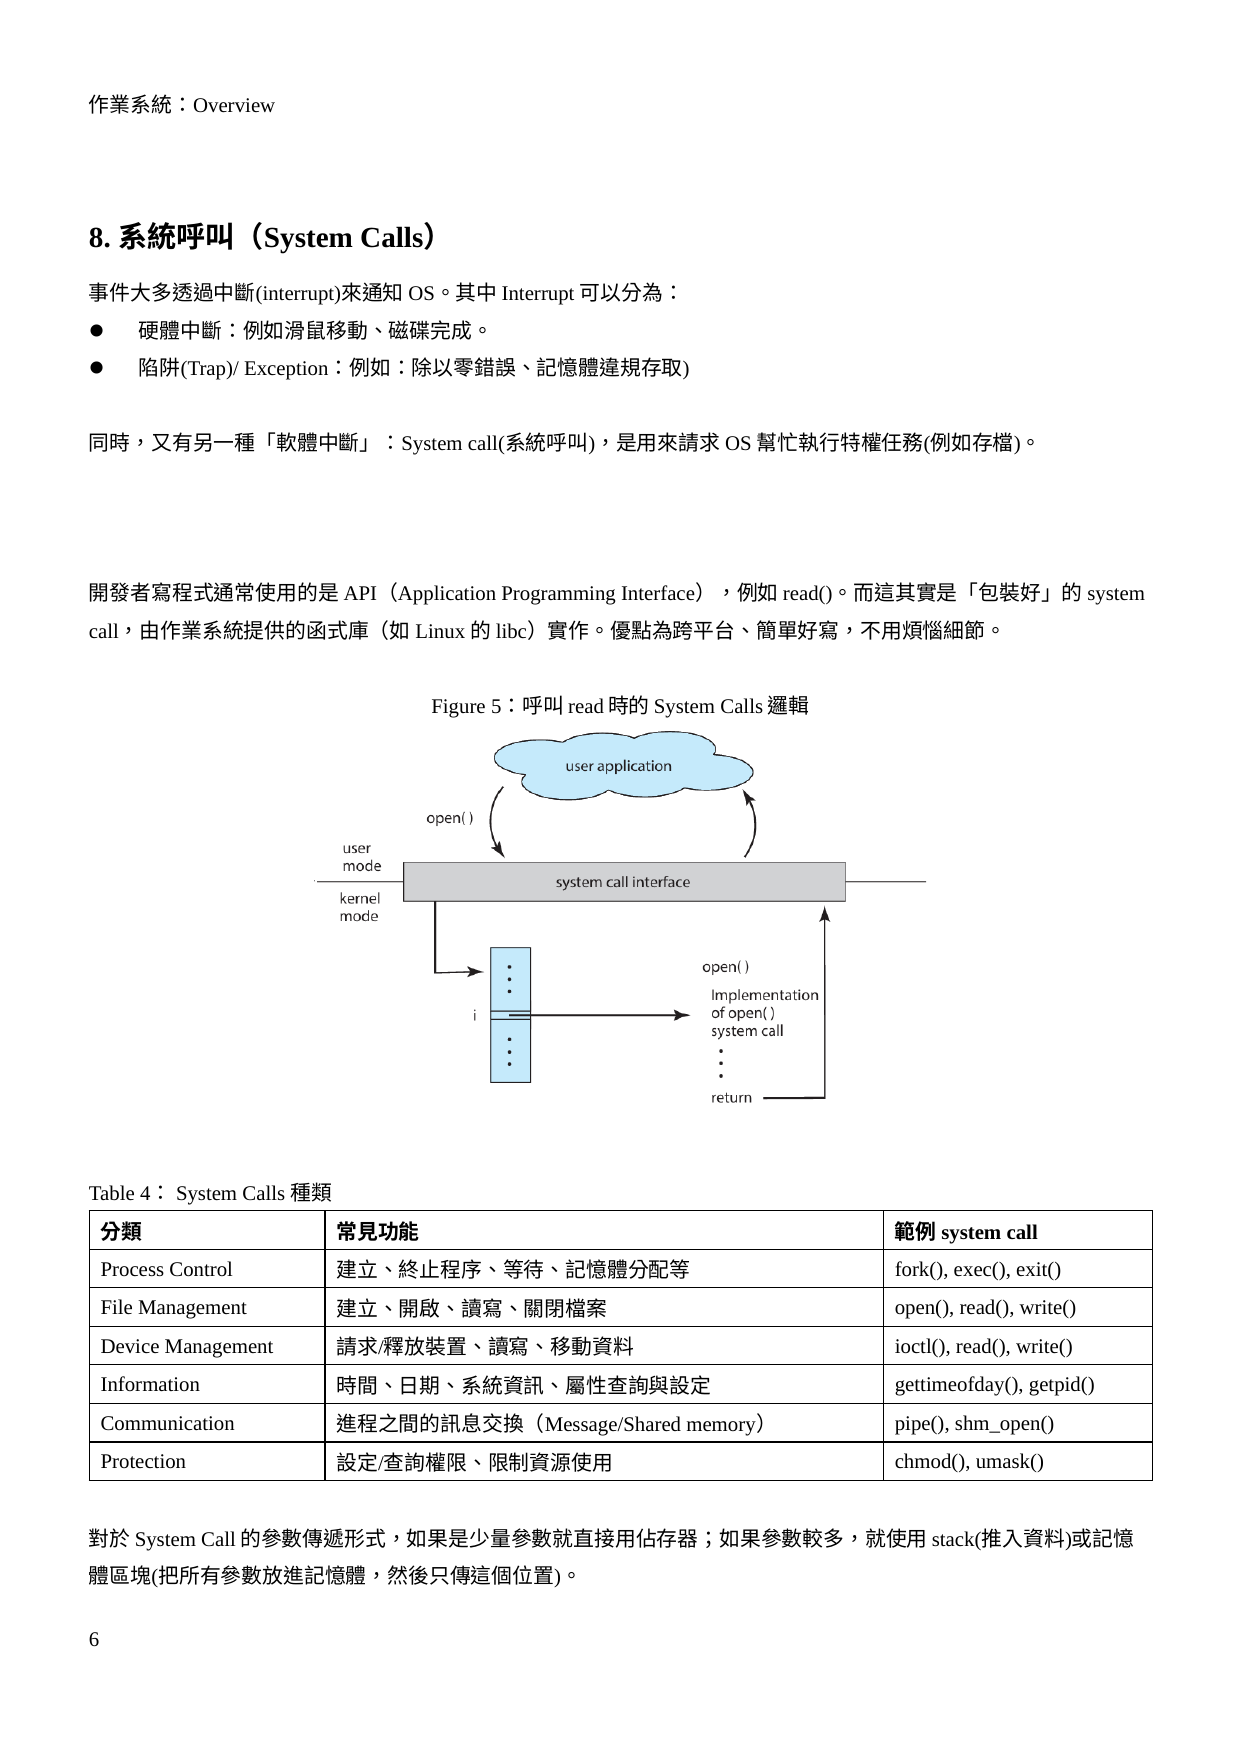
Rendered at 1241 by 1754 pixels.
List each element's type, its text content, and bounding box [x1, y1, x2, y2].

text 事件大多透過中斷(interrupt)來通知 OS。其中Interrupt 可以分為： [89, 273, 1152, 310]
text 同時，又有另一種「軟體中斷」：System call(系統呼叫)，是用來請求 OS 幫忙執行特權任務(例如存檔)。 [89, 423, 1152, 460]
table_header 範例 system call [884, 1211, 1152, 1249]
text 對於System Call的參數傳遞形式，如果是少量參數就直接用佔存器；如果參數較多，就使用stack(推入資料)或記憶體區塊(把所有參數放進記憶體，然後只傳這個位置)。 [89, 1518, 1152, 1593]
table_cell 設定/查詢權限、限制資源使用 [326, 1443, 883, 1480]
table_cell 建立、開啟、讀寫、關閉檔案 [326, 1288, 883, 1326]
subtitle 系統呼叫（System Calls） [89, 198, 1152, 273]
table_cell 時間、日期、系統資訊、屬性查詢與設定 [326, 1365, 883, 1403]
picture [314, 722, 927, 1108]
table_cell chmod(), umask() [884, 1443, 1152, 1480]
table_cell gettimeofday(), getpid() [884, 1365, 1152, 1403]
table_cell ioctl(), read(), write() [884, 1327, 1152, 1364]
table_cell pipe(), shm_open() [884, 1404, 1152, 1441]
table_cell Process Control [90, 1250, 324, 1287]
table_cell fork(), exec(), exit() [884, 1250, 1152, 1287]
table_header 常見功能 [326, 1211, 883, 1249]
table_header 分類 [90, 1211, 324, 1249]
table_cell Device Management [90, 1327, 324, 1364]
table_cell Information [90, 1365, 324, 1403]
table_cell File Management [90, 1288, 324, 1326]
list 陷阱(Trap)/ Exception：例如：除以零錯誤、記憶體違規存取) [89, 348, 1152, 385]
table_cell 進程之間的訊息交換（Message/Shared memory） [326, 1404, 883, 1441]
table_cell 建立、終止程序、等待、記憶體分配等 [326, 1250, 883, 1287]
table_cell open(), read(), write() [884, 1288, 1152, 1326]
list 硬體中斷：例如滑鼠移動、磁碟完成。 [89, 310, 1152, 348]
text 開發者寫程式通常使用的是 API（Application Programming Interface），例如read()。而這其實是「包裝好」的 system call，由作業系統提供的函式庫（如 Linux 的 libc）實作。優點為跨平台、簡單好寫，不用煩惱細節。 [89, 573, 1152, 648]
table_cell Protection [90, 1443, 324, 1480]
table_cell Communication [90, 1404, 324, 1441]
table_cell 請求/釋放裝置、讀寫、移動資料 [326, 1327, 883, 1364]
